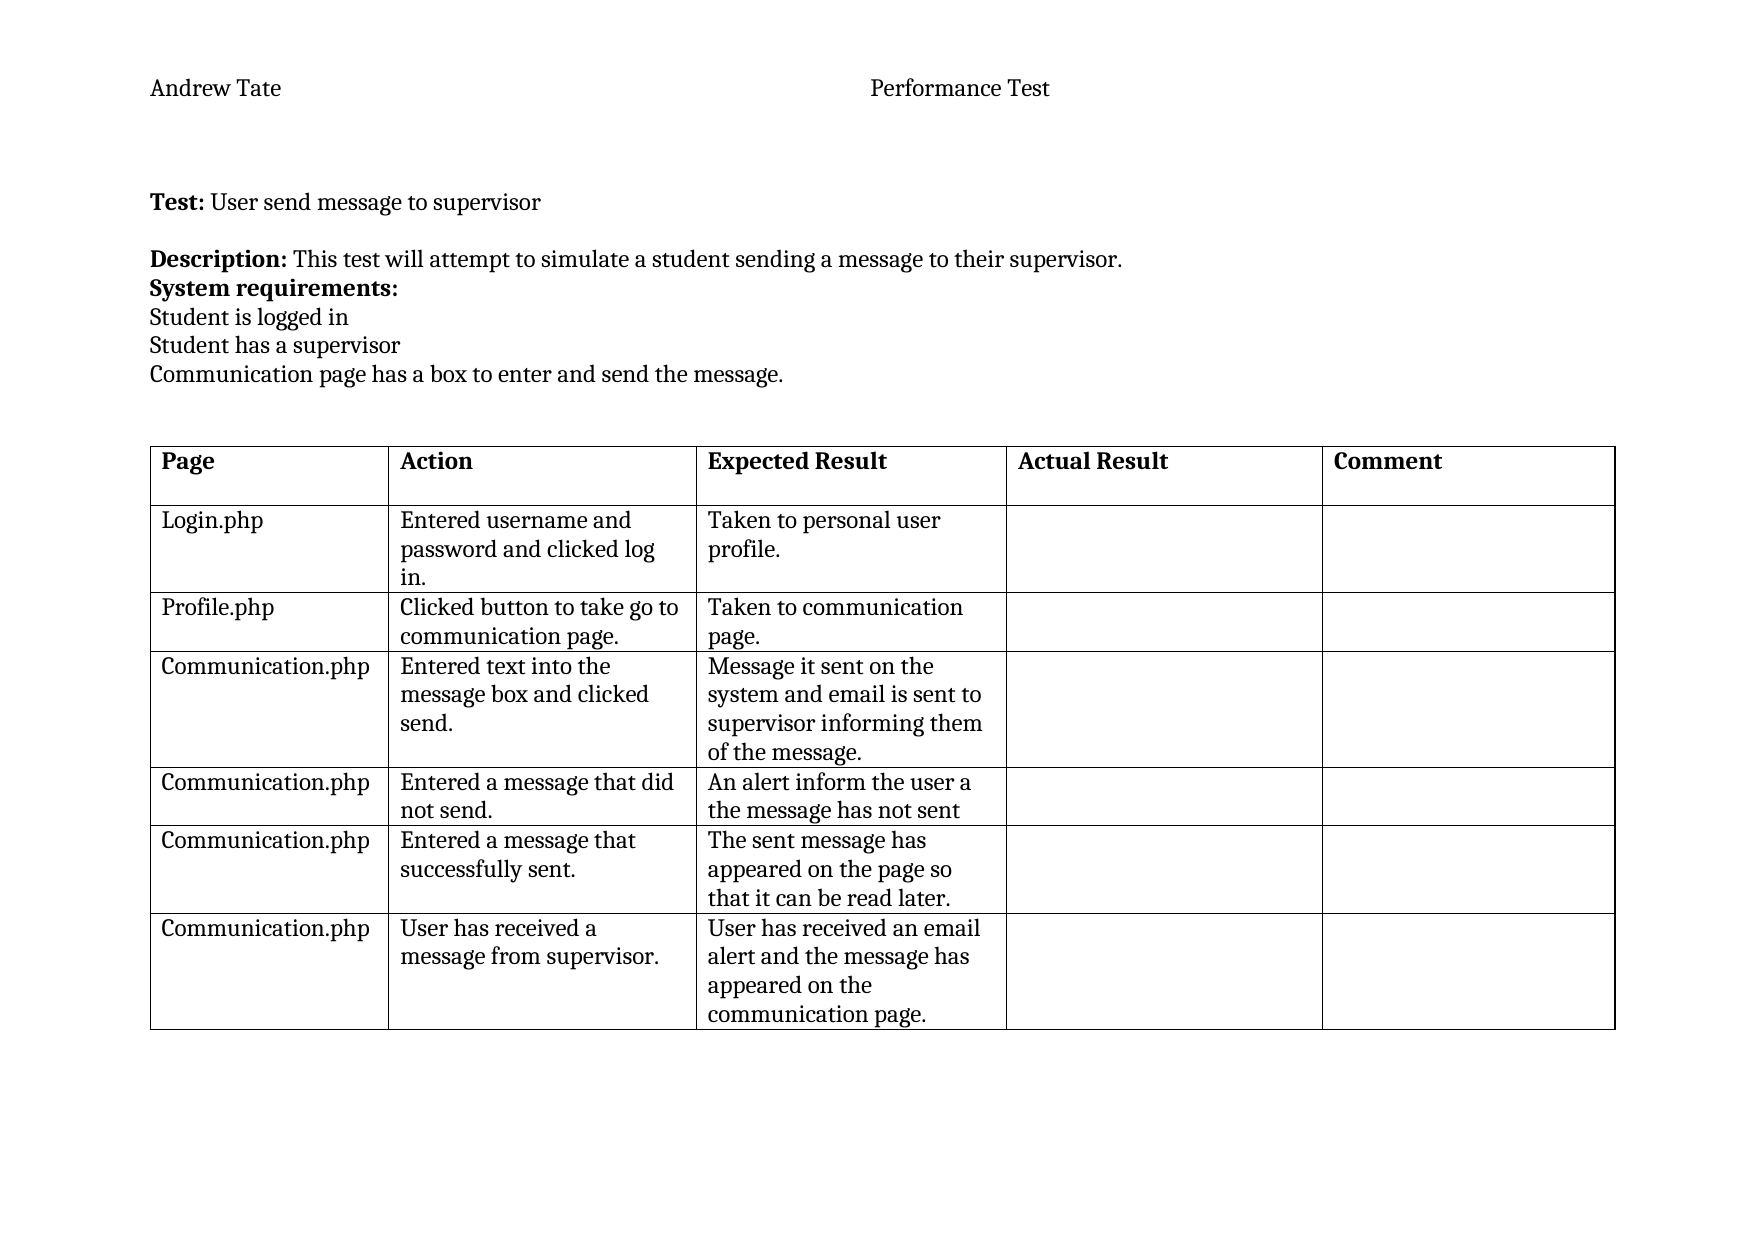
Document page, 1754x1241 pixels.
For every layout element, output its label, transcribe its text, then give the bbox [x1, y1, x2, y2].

table_cell [1007, 593, 1322, 651]
table_header Action [389, 447, 696, 505]
table_cell Entered a message that did not send. [389, 768, 696, 825]
table_cell Login.php [151, 506, 388, 592]
table_cell Profile.php [151, 593, 388, 651]
table_cell Communication.php [151, 914, 388, 1028]
table_cell Entered username and password and clicked log in. [389, 506, 696, 592]
text Student is logged in [150, 302, 1604, 331]
table_cell Taken to personal user profile. [697, 506, 1006, 592]
table_cell Clicked button to take go to communication page. [389, 593, 696, 651]
table_cell Entered text into the message box and clicked send. [389, 652, 696, 767]
table_header Actual Result [1007, 447, 1322, 505]
table_cell Communication.php [151, 768, 388, 825]
text System requirements: [150, 274, 1604, 302]
table_cell An alert inform the user a the message has not sent [697, 768, 1006, 825]
table_cell [1323, 593, 1614, 651]
table_cell [1323, 768, 1614, 825]
table_cell [1323, 826, 1614, 912]
table_cell [1007, 652, 1322, 767]
table_cell User has received an email alert and the message has appeared on the communication page. [697, 914, 1006, 1028]
table_cell [1007, 506, 1322, 592]
table_cell [1007, 914, 1322, 1028]
text Description: This test will attempt to simulate a student sending a message to their supervisor. [150, 245, 1604, 274]
table_cell [1007, 826, 1322, 912]
table_header Comment [1323, 447, 1614, 505]
text Communication page has a box to enter and send the message. [150, 360, 1604, 389]
table_cell [1007, 768, 1322, 825]
text Student has a supervisor [150, 331, 1604, 360]
table_cell Message it sent on the system and email is sent to supervisor informing them of the message. [697, 652, 1006, 767]
table_cell [1323, 652, 1614, 767]
table_cell User has received a message from supervisor. [389, 914, 696, 1028]
table_cell [1323, 506, 1614, 592]
table_cell Communication.php [151, 652, 388, 767]
table_cell [1323, 914, 1614, 1028]
table_cell Entered a message that successfully sent. [389, 826, 696, 912]
text Test: User send message to supervisor [150, 187, 1604, 216]
table_cell The sent message has appeared on the page so that it can be read later. [697, 826, 1006, 912]
table_cell Communication.php [151, 826, 388, 912]
table_header Page [151, 447, 388, 505]
table_header Expected Result [697, 447, 1006, 505]
table_cell Taken to communication page. [697, 593, 1006, 651]
